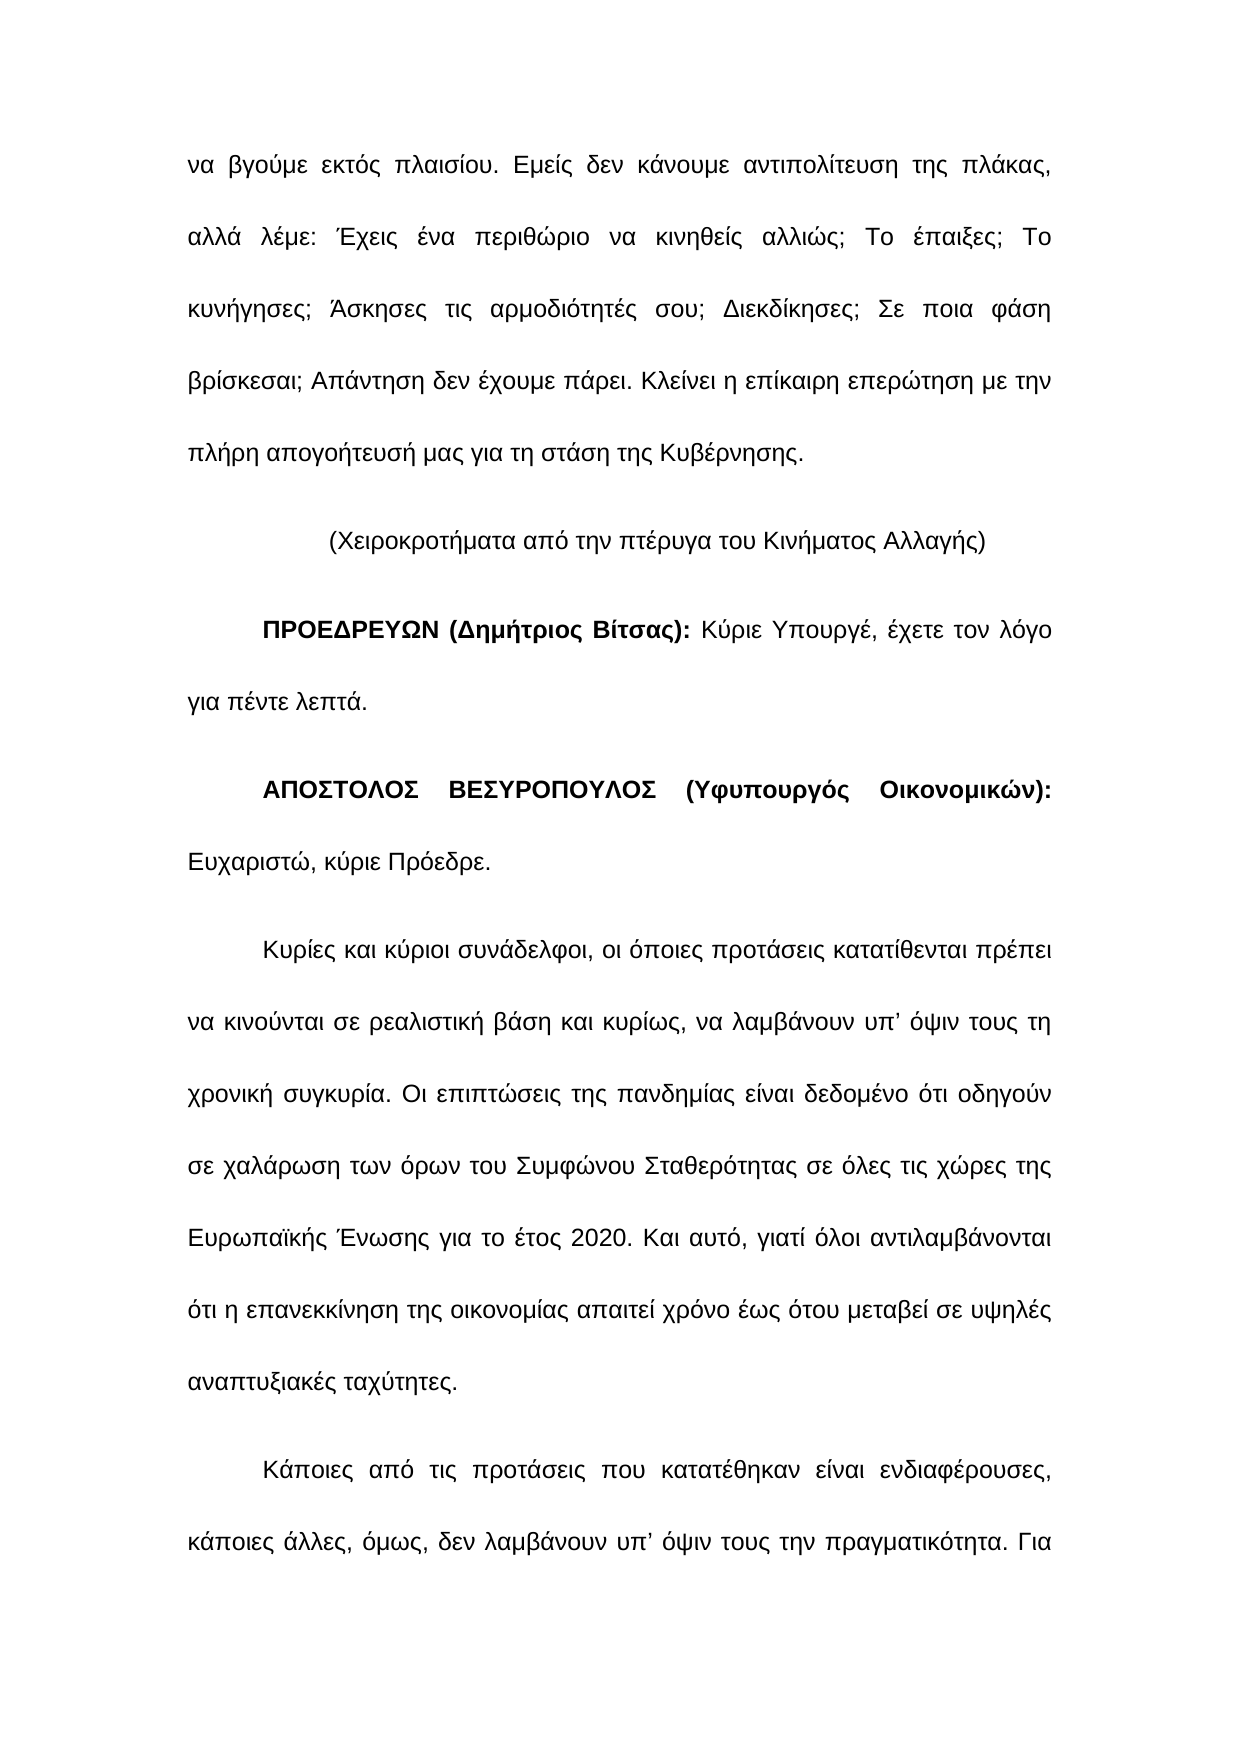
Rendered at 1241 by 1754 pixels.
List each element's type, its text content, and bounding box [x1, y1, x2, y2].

text ΑΠΟΣΤΟΛΟΣ ΒΕΣΥΡΟΠΟΥΛΟΣ (Υφυπουργός Οικονομικών): Ευχαριστώ, κύριε Πρόεδρε. [187, 775, 1053, 876]
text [187, 1455, 1053, 1556]
text (Χειροκροτήματα από την πτέρυγα του Κινήματος Αλλαγής) [187, 526, 1053, 555]
text ΠΡΟΕΔΡΕΥΩΝ (Δημήτριος Βίτσας): Κύριε Υπουργέ, έχετε τον λόγο για πέντε λεπτά. [187, 614, 1053, 715]
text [187, 150, 1053, 466]
text Κυρίες και κύριοι συνάδελφοι, οι όποιες προτάσεις κατατίθενται πρέπει να κινούνται σε ρεαλιστική βάση και κυρίως, να λαμβάνουν υπ’ όψιν τους τη χρονική συγκυρία. Οι επιπτώσεις της πανδημίας είναι δεδομένο ότι οδηγούν σε χαλάρωση των όρων του Συμφώνου Σταθερότητας σε όλες τις χώρες της Ευρωπαϊκής Ένωσης για το έτος 2020. Και αυτό, γιατί όλοι αντιλαμβάνονται ότι η επανεκκίνηση της οικονομίας απαιτεί χρόνο έως ότου μεταβεί σε υψηλές αναπτυξιακές ταχύτητες. [187, 935, 1053, 1395]
